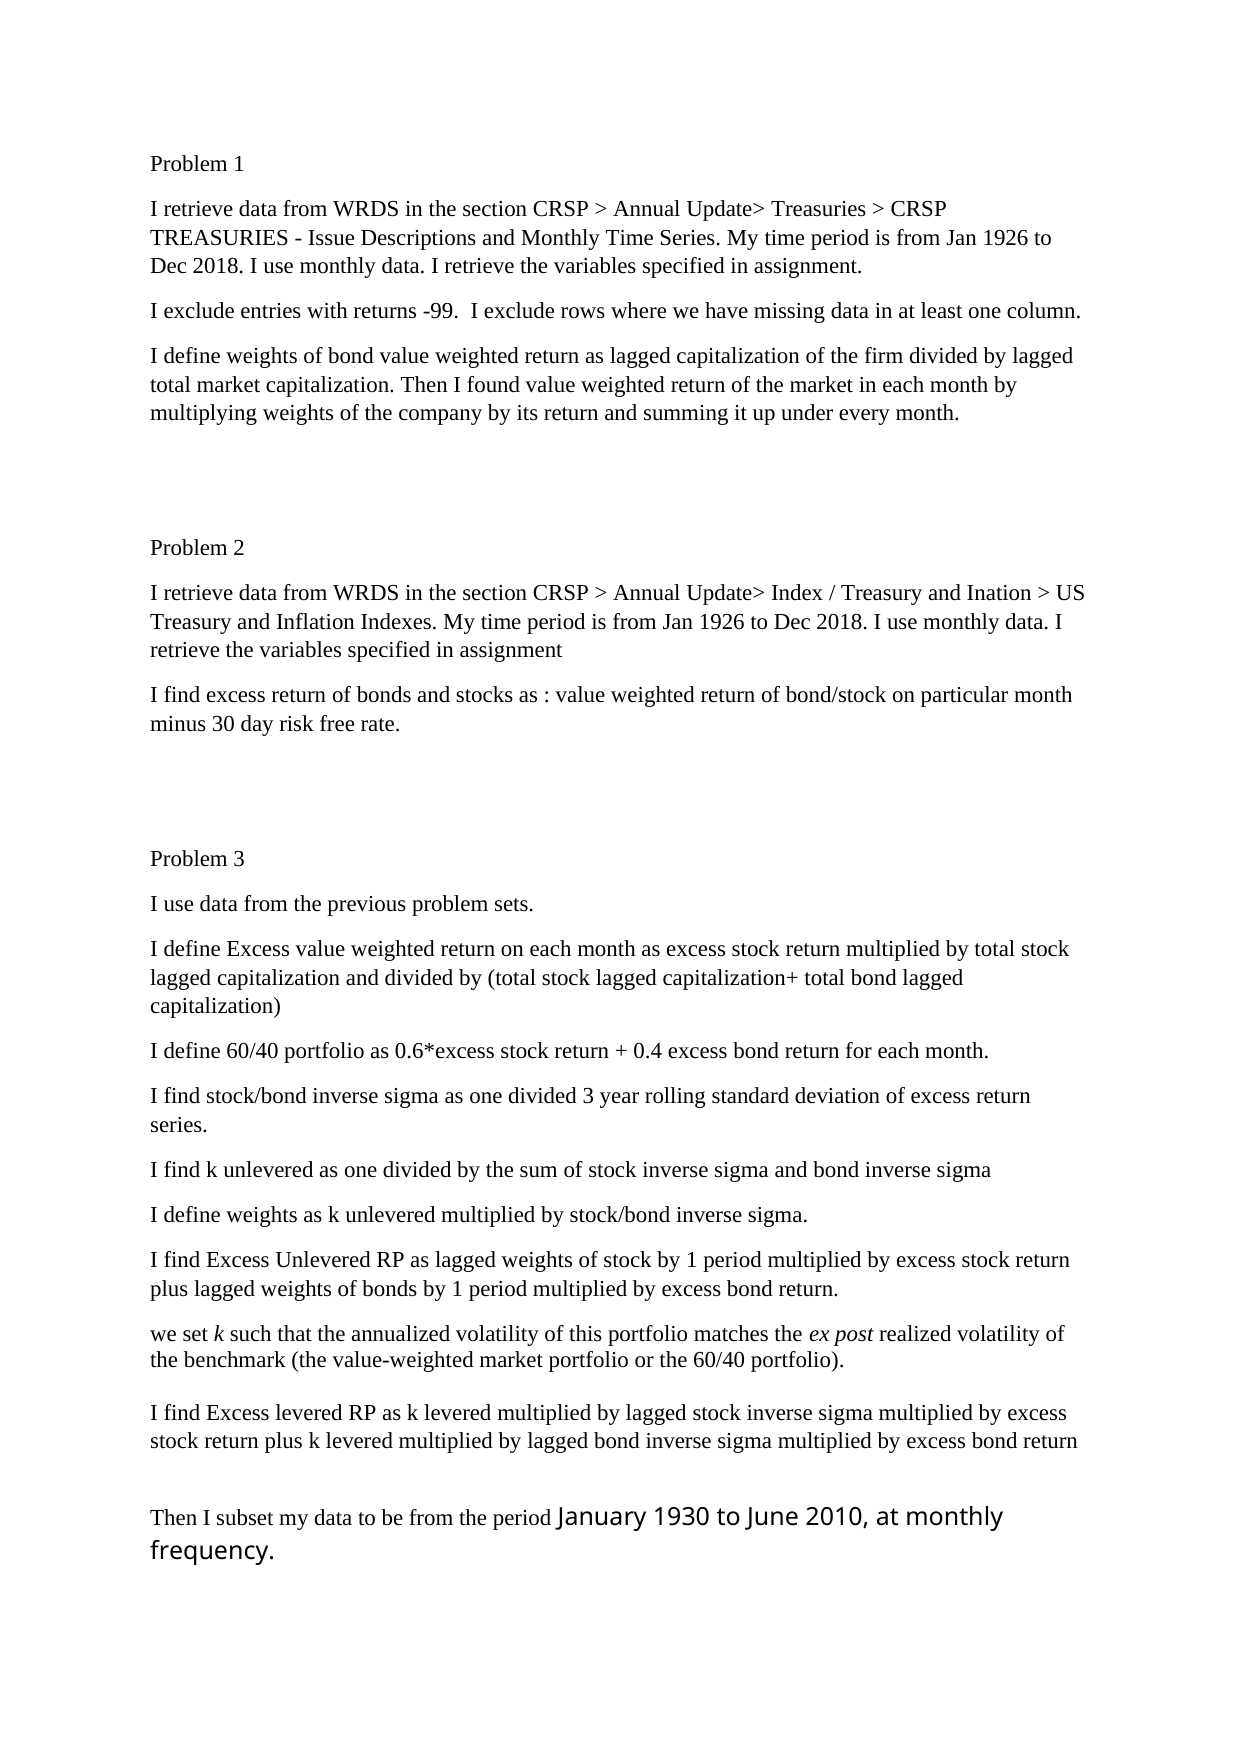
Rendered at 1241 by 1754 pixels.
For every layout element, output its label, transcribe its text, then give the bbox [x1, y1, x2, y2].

text Problem 1 [150, 150, 1090, 176]
text Problem 3 [150, 845, 1090, 872]
text Then I subset my data to be from the period January 1930 to June 2010, at monthly frequency. [150, 1499, 1090, 1567]
text I define weights of bond value weighted return as lagged capitalization of the firm divided by lagged total market capitalization. Then I found value weighted return of the market in each month by multiplying weights of the company by its return and summing it up under every month. [150, 342, 1090, 425]
text I retrieve data from WRDS in the section CRSP > Annual Update> Index / Treasury and Ination > US Treasury and Inflation Indexes. My time period is from Jan 1926 to Dec 2018. I use monthly data. I retrieve the variables specified in assignment [150, 579, 1090, 663]
text I find Excess levered RP as k levered multiplied by lagged stock inverse sigma multiplied by excess stock return plus k levered multiplied by lagged bond inverse sigma multiplied by excess bond return [150, 1399, 1090, 1454]
text I find k unlevered as one divided by the sum of stock inverse sigma and bond inverse sigma [150, 1156, 1090, 1182]
text I define 60/40 portfolio as 0.6*excess stock return + 0.4 excess bond return for each month. [150, 1037, 1090, 1064]
text I define Excess value weighted return on each month as excess stock return multiplied by total stock lagged capitalization and divided by (total stock lagged capitalization+ total bond lagged capitalization) [150, 935, 1090, 1019]
text I find stock/bond inverse sigma as one divided 3 year rolling standard deviation of excess return series. [150, 1082, 1090, 1137]
text I use data from the previous problem sets. [150, 890, 1090, 917]
text I retrieve data from WRDS in the section CRSP > Annual Update> Treasuries > CRSP TREASURIES - Issue Descriptions and Monthly Time Series. My time period is from Jan 1926 to Dec 2018. I use monthly data. I retrieve the variables specified in assignment. [150, 195, 1090, 278]
text I find excess return of bonds and stocks as : value weighted return of bond/stock on particular month minus 30 day risk free rate. [150, 681, 1090, 736]
text I find Excess Unlevered RP as lagged weights of stock by 1 period multiplied by excess stock return plus lagged weights of bonds by 1 period multiplied by excess bond return. [150, 1246, 1090, 1301]
text Problem 2 [150, 534, 1090, 561]
text I exclude entries with returns -99. I exclude rows where we have missing data in at least one column. [150, 297, 1090, 323]
text I define weights as k unlevered multiplied by stock/bond inverse sigma. [150, 1201, 1090, 1227]
text we set k such that the annualized volatility of this portfolio matches the ex post realized volatility of the benchmark (the value-weighted market portfolio or the 60/40 portfolio). [150, 1320, 1090, 1372]
